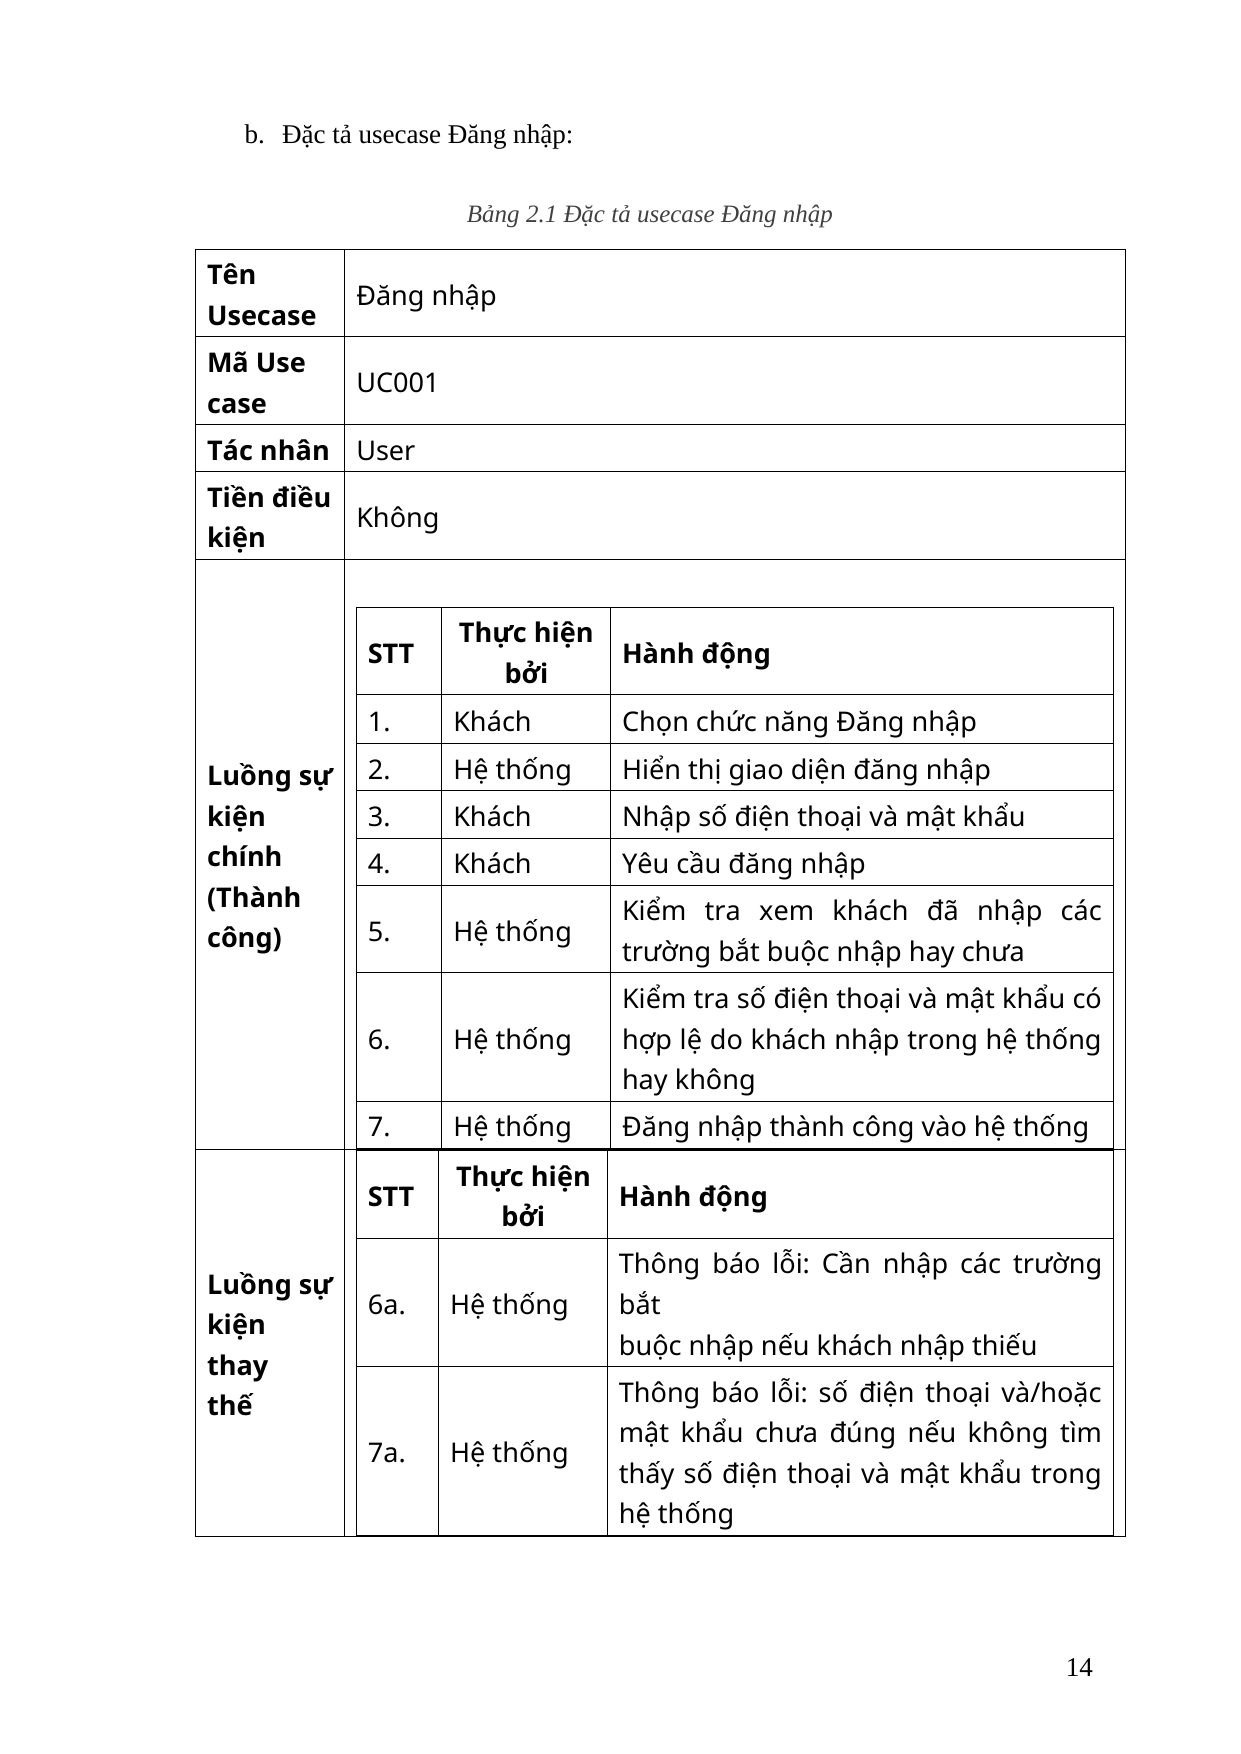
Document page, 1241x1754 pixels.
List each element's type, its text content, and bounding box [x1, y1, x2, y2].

table_header Tên Usecase [196, 250, 344, 336]
table_cell [357, 1151, 438, 1238]
table_cell User [345, 425, 1125, 471]
table_cell Luồng sự kiện thay thế [196, 1150, 344, 1536]
table_cell [439, 1239, 607, 1366]
table_cell Không [345, 472, 1125, 559]
table_cell [357, 1367, 438, 1535]
table_cell [608, 1151, 1113, 1238]
table_cell [1114, 1150, 1125, 1536]
table_cell Luồng sự kiện chính (Thành công) [196, 560, 344, 1149]
table_cell [357, 1239, 438, 1366]
table_cell [439, 1151, 607, 1238]
table_cell [608, 1367, 1113, 1535]
table_cell [439, 1367, 607, 1535]
table_cell [345, 560, 1125, 1149]
table_cell Tiền điều kiện [196, 472, 344, 559]
table_cell Tác nhân [196, 425, 344, 471]
table_cell Mã Use case [196, 337, 344, 424]
table_header Đăng nhập [345, 250, 1125, 336]
list Đặc tả usecase Đăng nhập: [244, 118, 1092, 149]
table_cell [345, 1150, 356, 1536]
table_cell UC001 [345, 337, 1125, 424]
table_cell [608, 1239, 1113, 1366]
